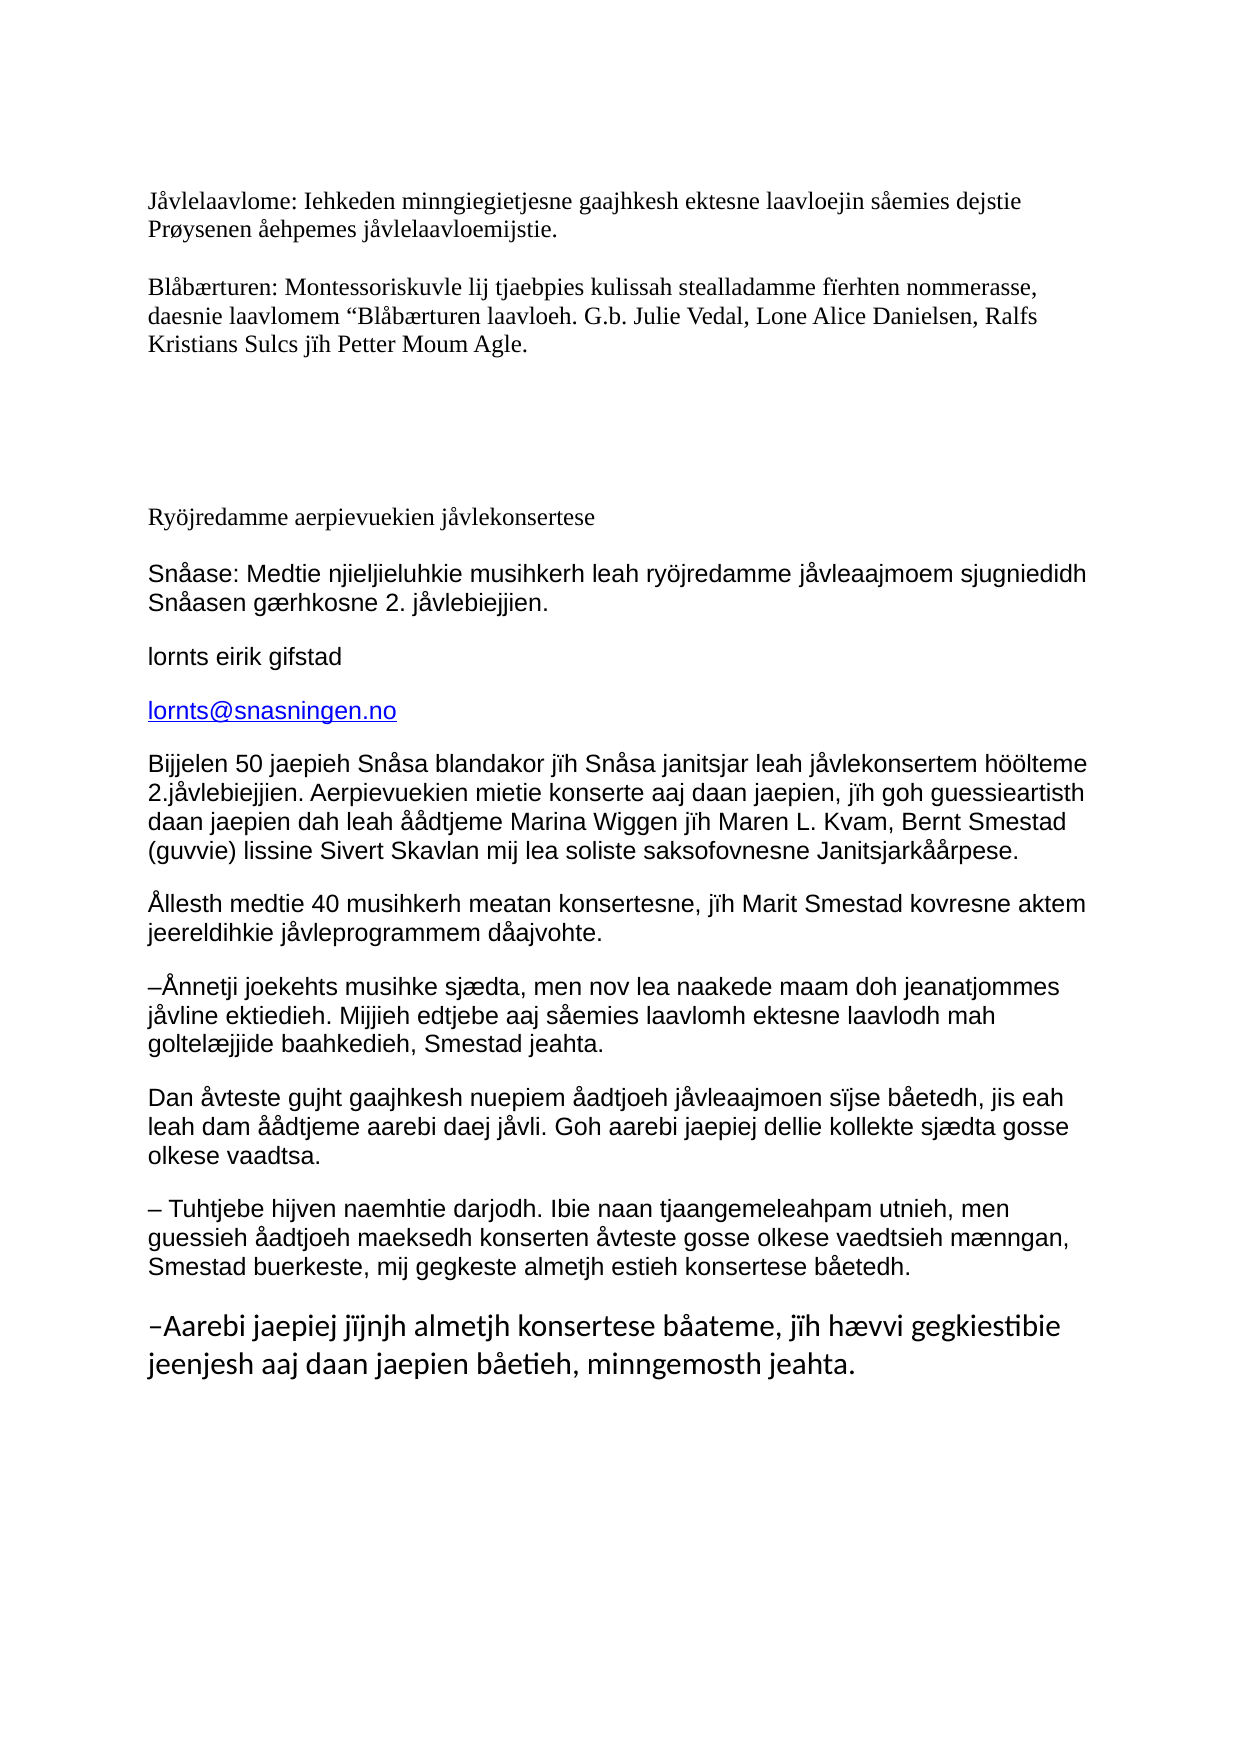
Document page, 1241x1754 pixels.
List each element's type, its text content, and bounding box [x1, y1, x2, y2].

text –Aarebi jaepiej jïjnjh almetjh konsertese båateme, jïh hævvi gegkiestibie jeenjesh aaj daan jaepien båetieh, minngemosth jeahta. [148, 1306, 1093, 1382]
text – Tuhtjebe hijven naemhtie darjodh. Ibie naan tjaangemeleahpam utnieh, men guessieh åadtjoeh maeksedh konserten åvteste gosse olkese vaedtsieh mænngan, Smestad buerkeste, mij gegkeste almetjh estieh konsertese båetedh. [148, 1194, 1093, 1281]
text Jåvlelaavlome: Iehkeden minngiegietjesne gaajhkesh ektesne laavloejin såemies dejstie Prøysenen åehpemes jåvlelaavloemijstie. [148, 186, 1093, 243]
text Dan åvteste gujht gaajhkesh nuepiem åadtjoeh jåvleaajmoen sïjse båetedh, jis eah leah dam åådtjeme aarebi daej jåvli. Goh aarebi jaepiej dellie kollekte sjædta gosse olkese vaadtsa. [148, 1083, 1093, 1169]
text Blåbærturen: Montessoriskuvle lij tjaebpies kulissah stealladamme fïerhten nommerasse, daesnie laavlomem “Blåbærturen laavloeh. G.b. Julie Vedal, Lone Alice Danielsen, Ralfs Kristians Sulcs jïh Petter Moum Agle. [148, 272, 1093, 358]
text –Ånnetji joekehts musihke sjædta, men nov lea naakede maam doh jeanatjommes jåvline ektiedieh. Mijjieh edtjebe aaj såemies laavlomh ektesne laavlodh mah goltelæjjide baahkedieh, Smestad jeahta. [148, 972, 1093, 1058]
text Snåase: Medtie njieljieluhkie musihkerh leah ryöjredamme jåvleaajmoem sjugniedidh Snåasen gærhkosne 2. jåvlebiejjien. [148, 559, 1093, 617]
text lornts@snasningen.no [148, 696, 1093, 724]
text lornts eirik gifstad [148, 642, 1093, 671]
text Ållesth medtie 40 musihkerh meatan konsertesne, jïh Marit Smestad kovresne aktem jeereldihkie jåvleprogrammem dåajvohte. [148, 889, 1093, 947]
text Bijjelen 50 jaepieh Snåsa blandakor jïh Snåsa janitsjar leah jåvlekonsertem höölteme 2.jåvlebiejjien. Aerpievuekien mietie konserte aaj daan jaepien, jïh goh guessieartisth daan jaepien dah leah åådtjeme Marina Wiggen jïh Maren L. Kvam, Bernt Smestad (guvvie) lissine Sivert Skavlan mij lea soliste saksofovnesne Janitsjarkåårpese. [148, 749, 1093, 864]
text Ryöjredamme aerpievuekien jåvlekonsertese [148, 502, 1093, 531]
